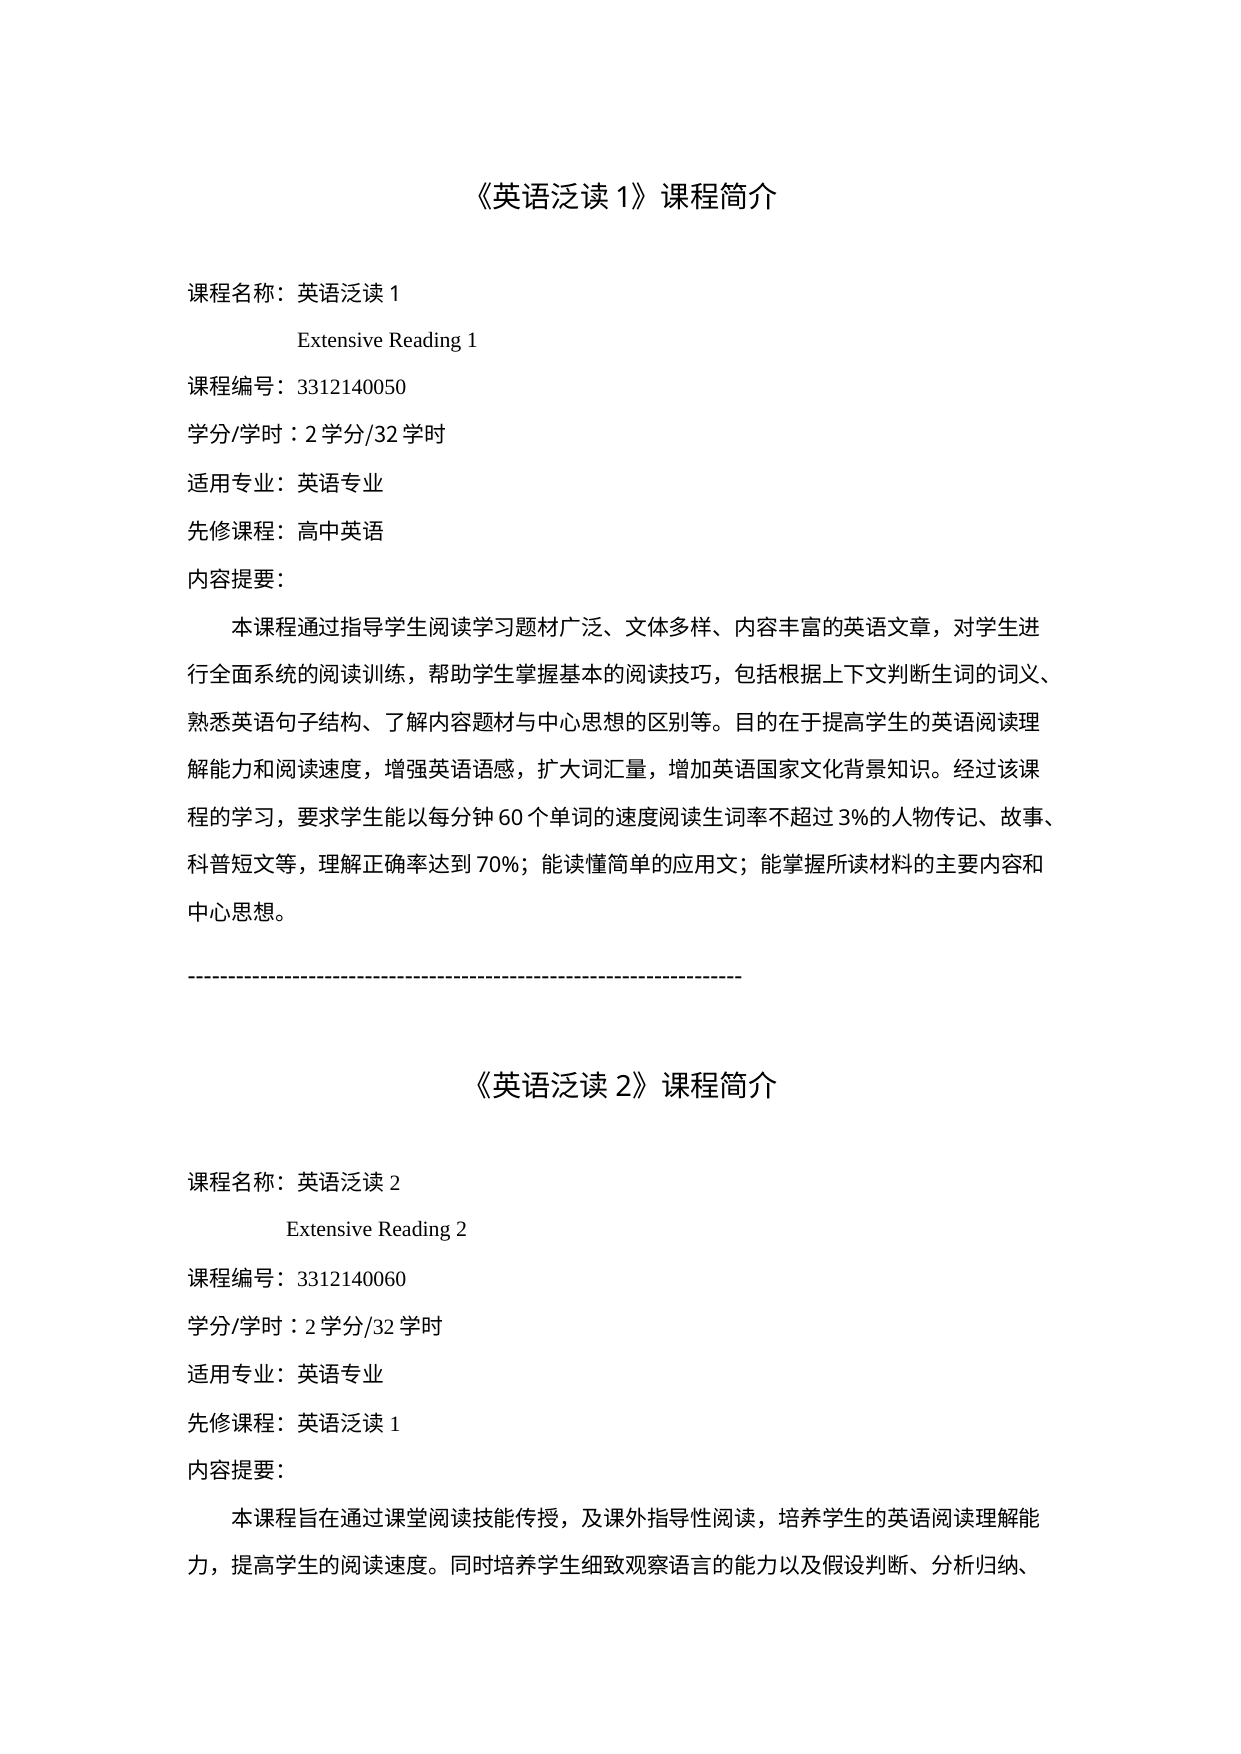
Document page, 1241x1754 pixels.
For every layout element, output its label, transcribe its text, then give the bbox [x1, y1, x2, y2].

text 学分/学时：2学分/32学时 [187, 417, 1053, 449]
text 课程编号：3312140060 [187, 1260, 1053, 1293]
text 课程编号：3312140050 [187, 369, 1053, 401]
text 先修课程：英语泛读 1 [187, 1405, 1053, 1438]
text --------------------------------------------------------------------- [187, 942, 1053, 1007]
text Extensive Reading 2 [275, 1213, 1053, 1245]
text 课程名称：英语泛读1 [187, 275, 1053, 308]
subtitle 《英语泛读 2》课程简介 [187, 1051, 1053, 1116]
text 本课程通过指导学生阅读学习题材广泛、文体多样、内容丰富的英语文章，对学生进行全面系统的阅读训练，帮助学生掌握基本的阅读技巧，包括根据上下文判断生词的词义、熟悉英语句子结构、了解内容题材与中心思想的区别等。目的在于提高学生的英语阅读理解能力和阅读速度，增强英语语感，扩大词汇量，增加英语国家文化背景知识。经过该课程的学习，要求学生能以每分钟60个单词的速度阅读生词率不超过3%的人物传记、故事、科普短文等，理解正确率达到70%；能读懂简单的应用文；能掌握所读材料的主要内容和中心思想。 [187, 609, 1053, 926]
text 学分/学时：2学分/32学时 [187, 1308, 1053, 1341]
text 内容提要： [187, 1453, 1053, 1485]
text 适用专业：英语专业 [187, 1357, 1053, 1389]
text 课程名称：英语泛读 2 [187, 1164, 1053, 1197]
subtitle 《英语泛读1》课程简介 [187, 162, 1053, 227]
text 适用专业：英语专业 [187, 465, 1053, 498]
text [187, 1501, 1053, 1580]
text Extensive Reading 1 [187, 323, 1053, 356]
text 先修课程：高中英语 [187, 514, 1053, 546]
text 内容提要： [187, 562, 1053, 594]
